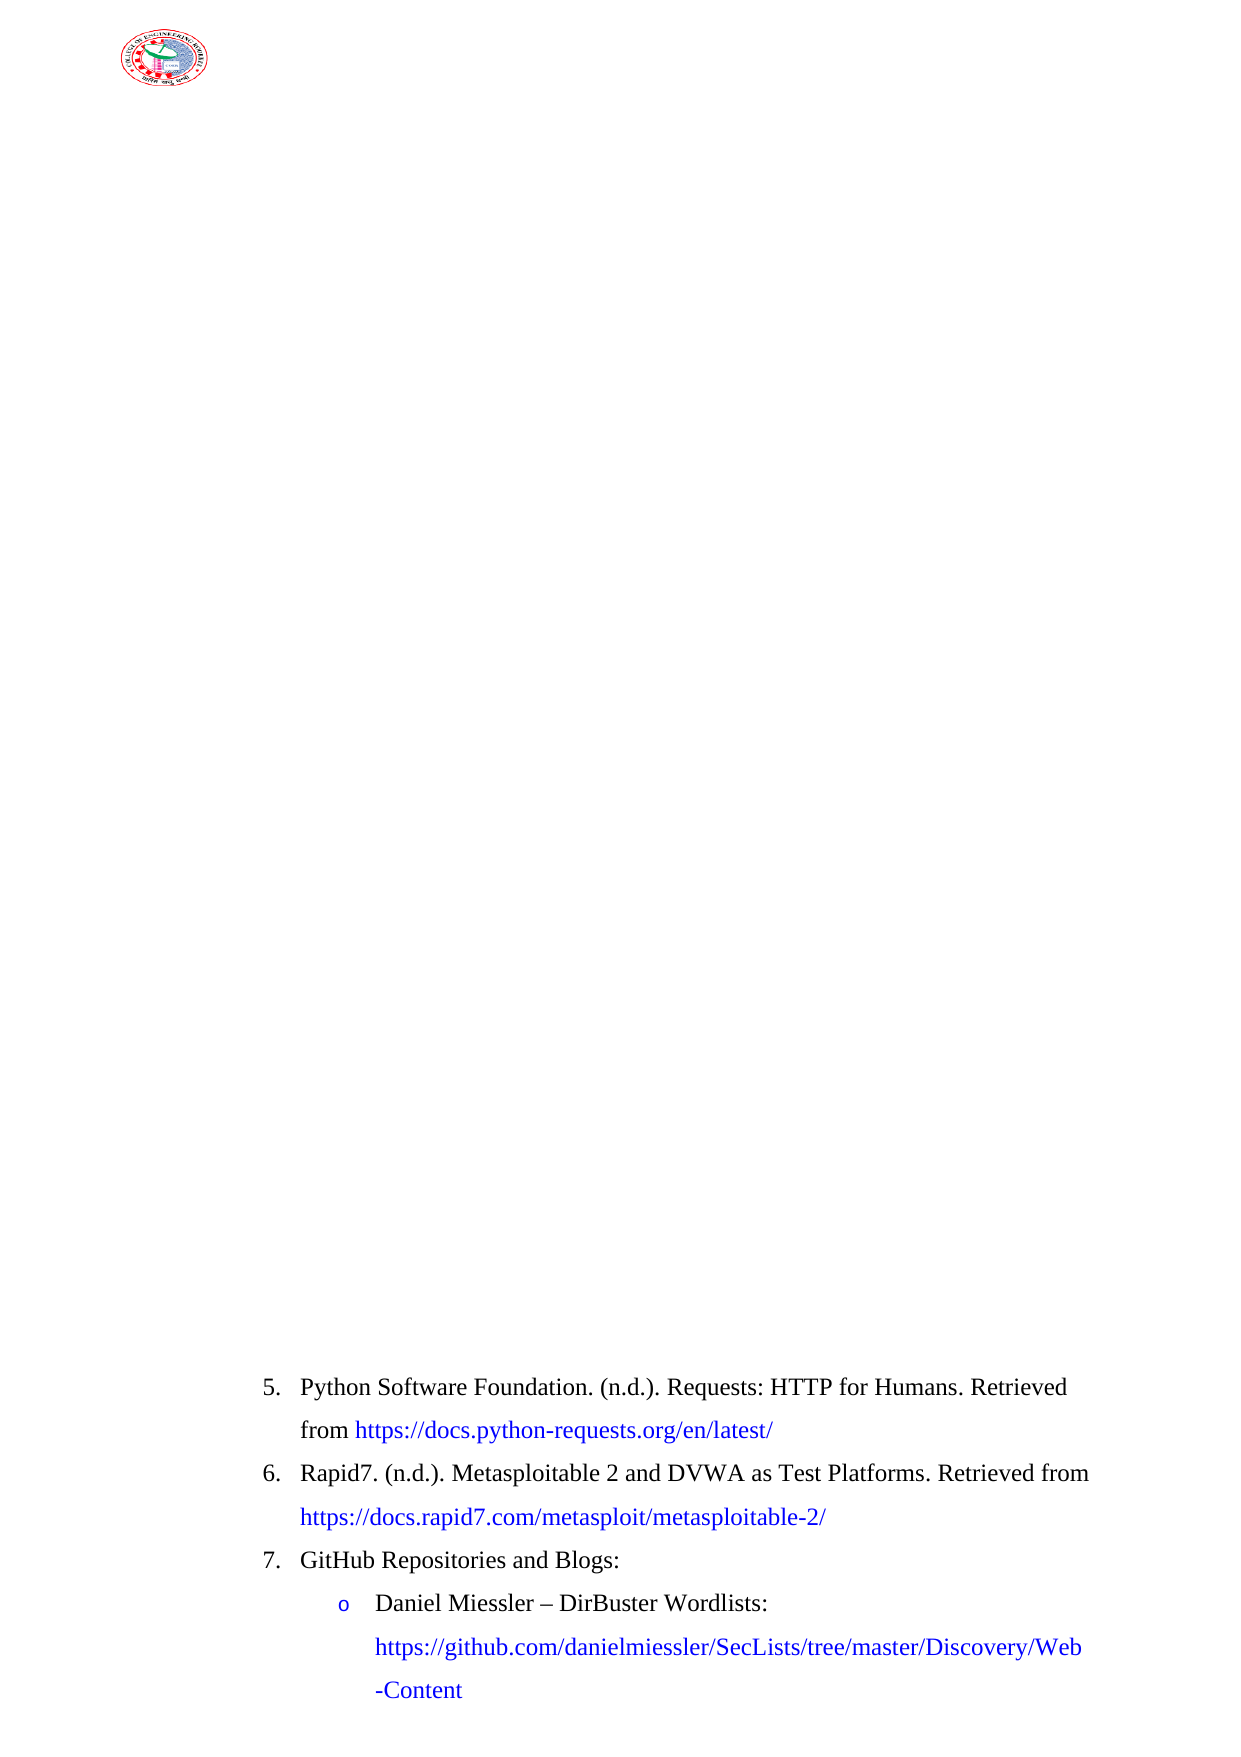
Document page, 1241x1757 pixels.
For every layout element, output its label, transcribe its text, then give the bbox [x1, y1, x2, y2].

picture [120, 29, 208, 86]
list Daniel Miessler – DirBuster Wordlists: https://github.com/danielmiessler/SecLists/tree/master/Discovery/Web-Content [337, 1588, 1090, 1704]
list GitHub Repositories and Blogs: [262, 1545, 1090, 1573]
list Python Software Foundation. (n.d.). Requests: HTTP for Humans. Retrieved from https://docs.python-requests.org/en/latest/ [262, 1372, 1090, 1444]
list Rapid7. (n.d.). Metasploitable 2 and DVWA as Test Platforms. Retrieved from https://docs.rapid7.com/metasploit/metasploitable-2/ [262, 1458, 1090, 1530]
